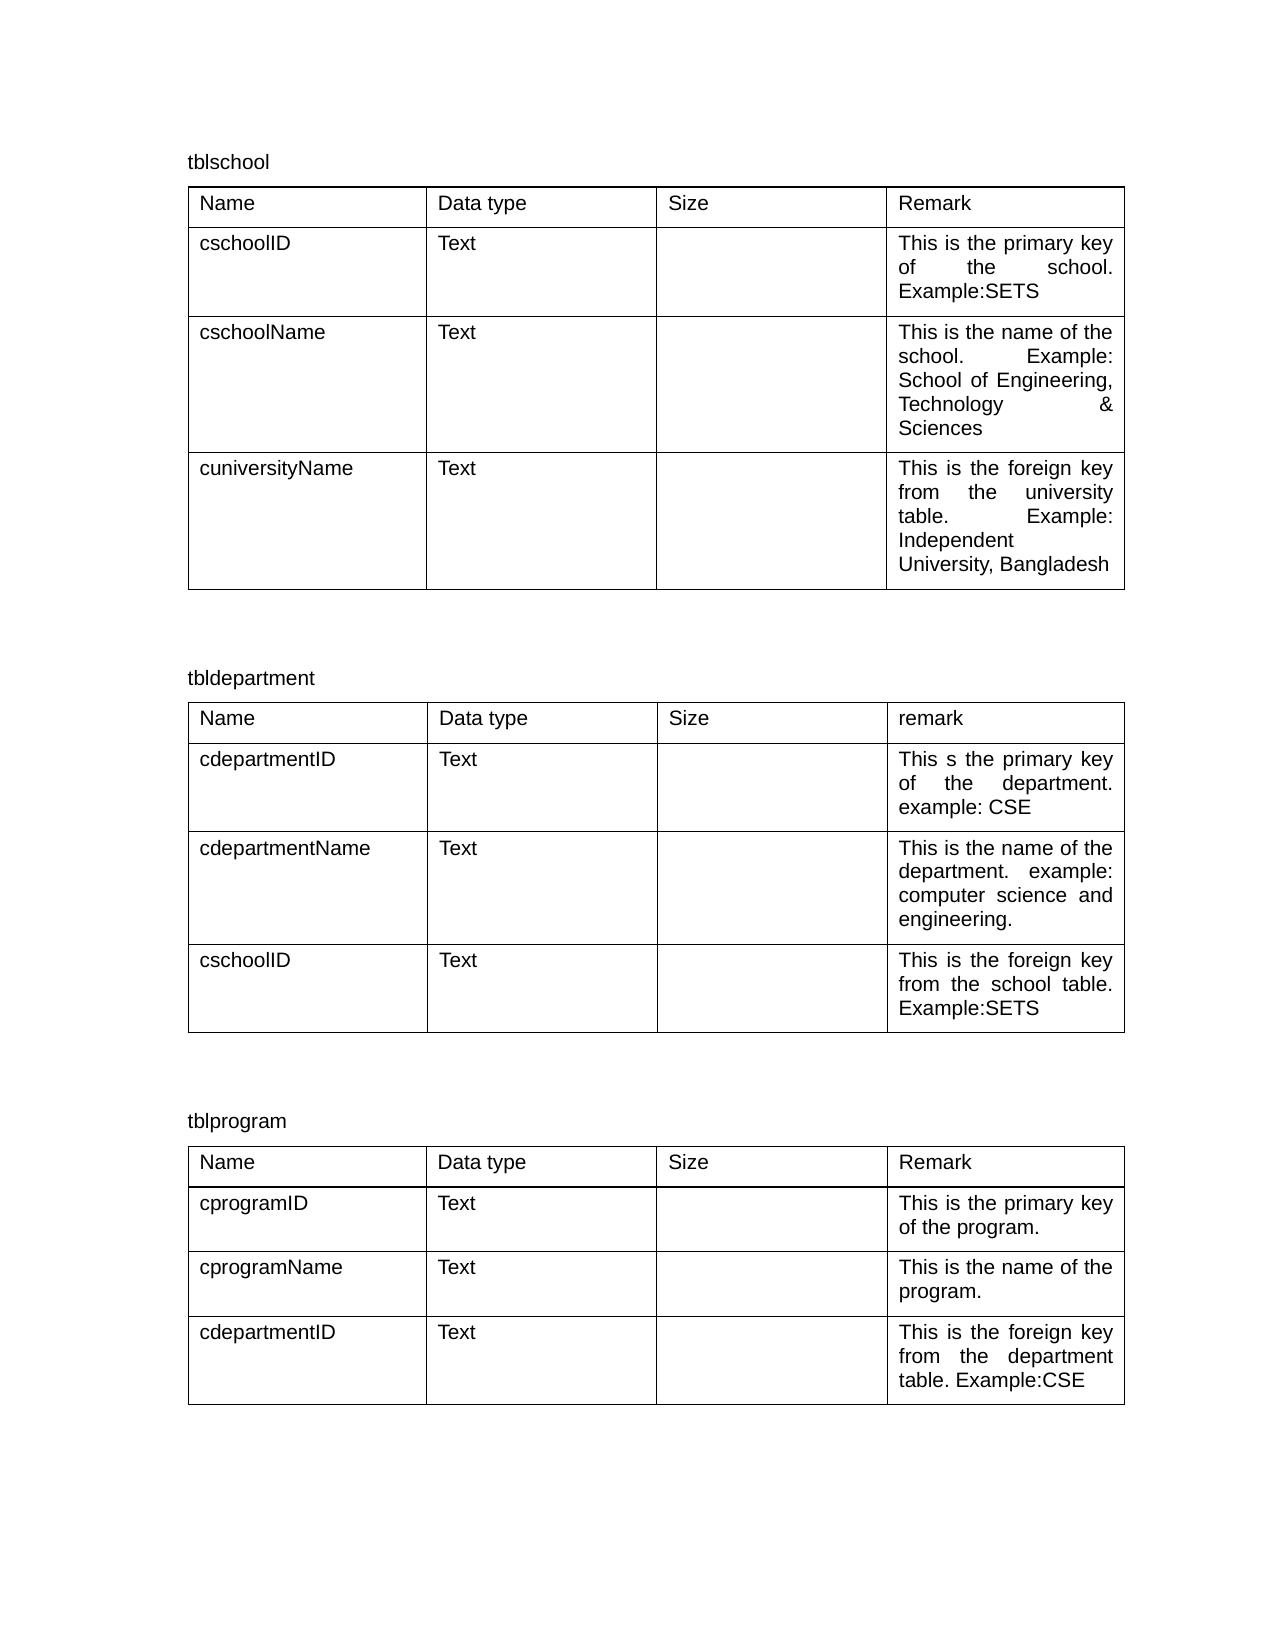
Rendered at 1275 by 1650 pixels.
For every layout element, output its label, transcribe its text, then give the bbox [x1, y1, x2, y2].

table_cell [658, 744, 887, 831]
table_cell cdepartmentName [189, 832, 427, 944]
table_header Data type [427, 1147, 656, 1186]
table_header Size [657, 188, 886, 227]
table_cell [658, 832, 887, 944]
table_cell cprogramName [189, 1252, 426, 1316]
table_cell Text [428, 832, 657, 944]
table_cell This is the foreign key from the department table. Example:CSE [888, 1317, 1124, 1404]
table_cell [657, 453, 886, 588]
table_cell This is the name of the school. Example: School of Engineering, Technology & Sciences [887, 317, 1124, 452]
table_cell Text [427, 317, 656, 452]
table_cell This s the primary key of the department. example: CSE [888, 744, 1124, 831]
table_header Name [189, 1147, 426, 1186]
table_header Data type [427, 188, 656, 227]
table_cell This is the foreign key from the school table. Example:SETS [888, 945, 1124, 1032]
table_cell cprogramID [189, 1188, 426, 1251]
table_cell Text [427, 1317, 656, 1404]
table_cell [657, 1252, 887, 1316]
table_cell Text [428, 744, 657, 831]
table_cell cdepartmentID [189, 1317, 426, 1404]
table_cell Text [428, 945, 657, 1032]
table_cell Text [427, 1188, 656, 1251]
table_cell This is the foreign key from the university table. Example: Independent University, Bangladesh [887, 453, 1124, 588]
table_header Name [189, 188, 426, 227]
table_cell cuniversityName [189, 453, 426, 588]
table_cell [657, 317, 886, 452]
text tblprogram [187, 1109, 1125, 1133]
table_cell [657, 1188, 887, 1251]
table_header remark [888, 703, 1124, 743]
table_cell [658, 945, 887, 1032]
table_cell cdepartmentID [189, 744, 427, 831]
table_header Data type [428, 703, 657, 743]
table_cell [657, 228, 886, 316]
text tblschool [187, 150, 1125, 174]
table_header Size [658, 703, 887, 743]
table_cell Text [427, 228, 656, 316]
table_cell Text [427, 453, 656, 588]
table_cell This is the name of the program. [888, 1252, 1124, 1316]
table_header Remark [887, 188, 1124, 227]
table_cell cschoolID [189, 945, 427, 1032]
table_cell cschoolName [189, 317, 426, 452]
text tbldepartment [187, 666, 1125, 689]
table_cell cschoolID [189, 228, 426, 316]
table_cell [657, 1317, 887, 1404]
table_header Size [657, 1147, 887, 1186]
table_cell This is the primary key of the program. [888, 1188, 1124, 1251]
table_header Name [189, 703, 427, 743]
table_cell This is the primary key of the school. Example:SETS [887, 228, 1124, 316]
table_header Remark [888, 1147, 1124, 1186]
table_cell This is the name of the department. example: computer science and engineering. [888, 832, 1124, 944]
table_cell Text [427, 1252, 656, 1316]
